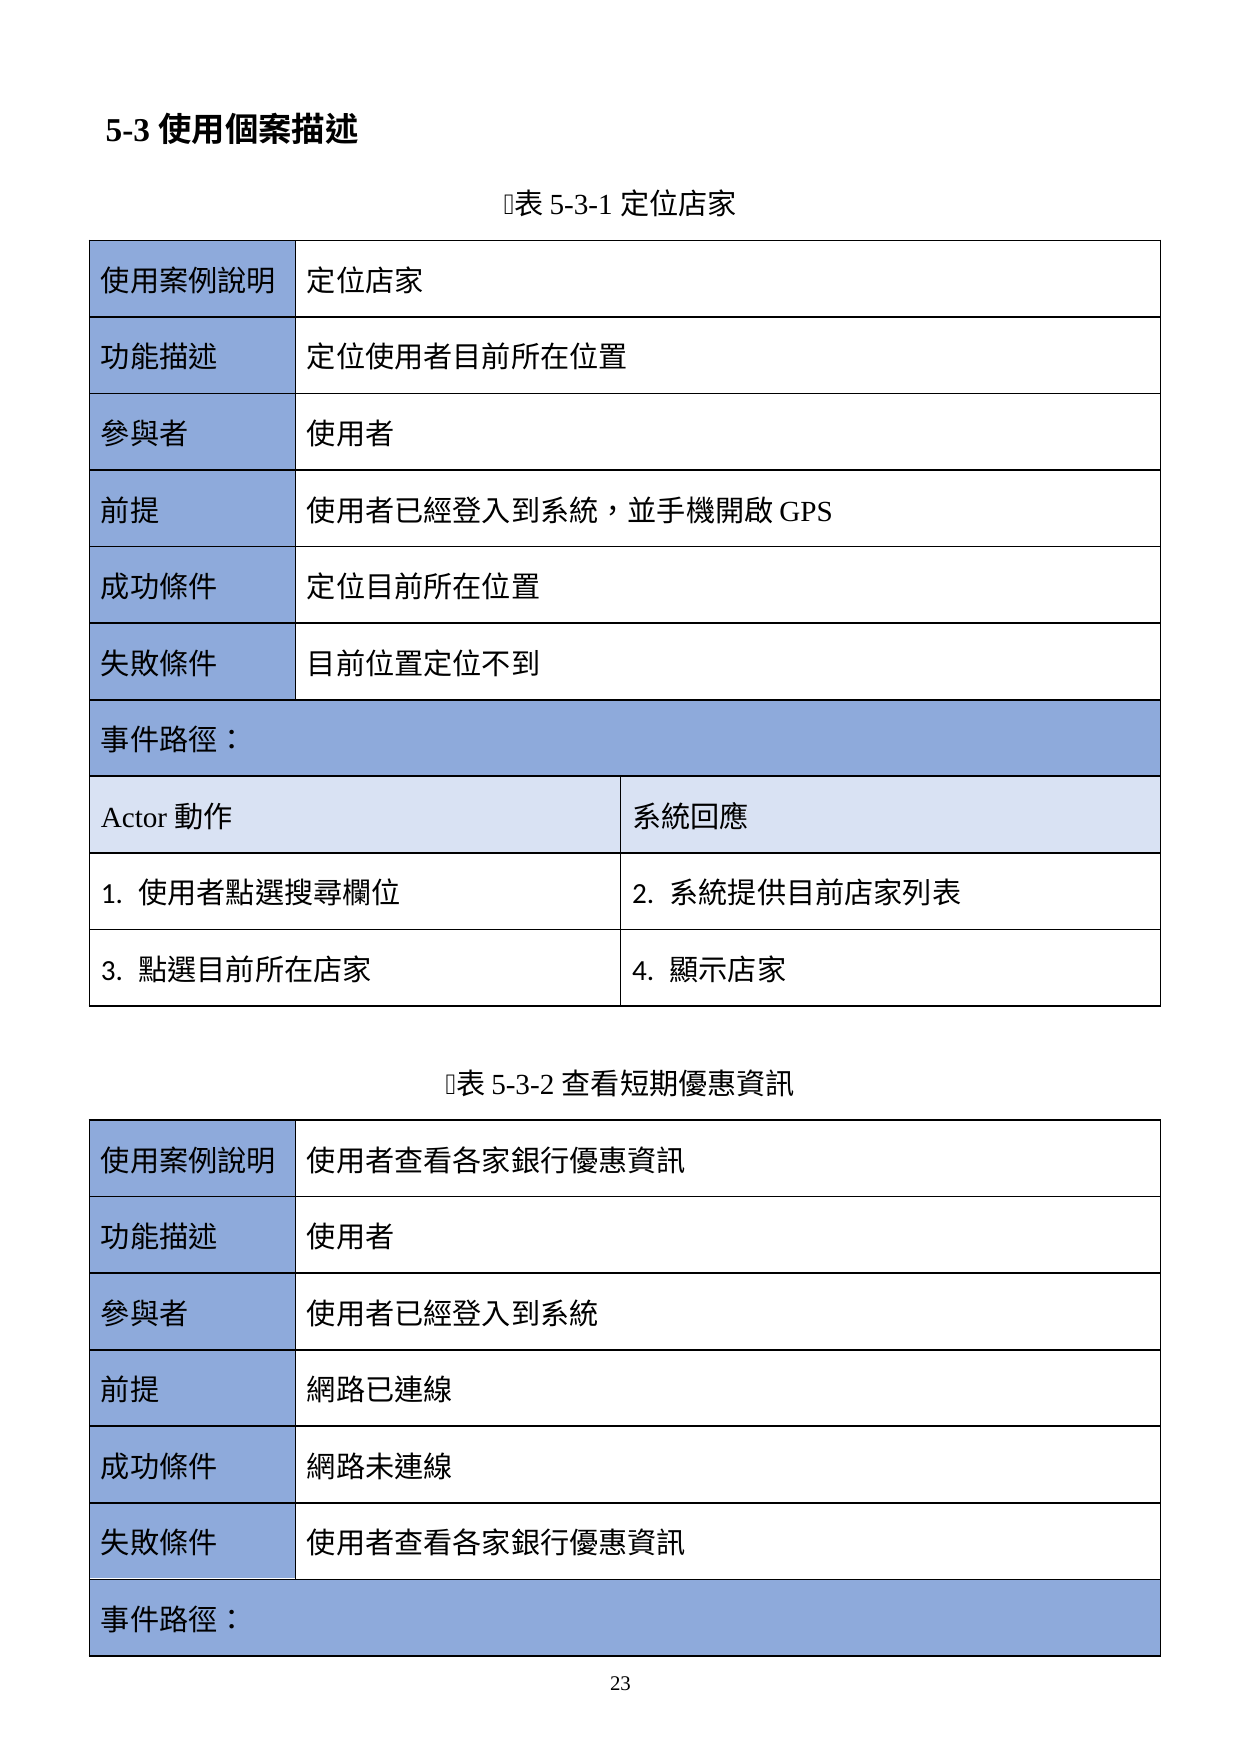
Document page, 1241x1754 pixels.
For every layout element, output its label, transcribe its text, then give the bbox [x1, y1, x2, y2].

table_cell 使用者已經登入到系統，並手機開啟GPS [296, 471, 1160, 546]
table_cell 顯示店家 [621, 930, 1160, 1005]
table_cell 事件路徑： [90, 1580, 1160, 1655]
table_cell 定位使用者目前所在位置 [296, 318, 1160, 393]
table_cell 前提 [90, 471, 295, 546]
table_cell 使用者 [296, 1197, 1160, 1272]
table_cell 失敗條件 [90, 624, 295, 699]
table_cell 目前位置定位不到 [296, 624, 1160, 699]
table_header 使用案例說明 [90, 1121, 295, 1196]
text 5-3 使用個案描述 [89, 89, 1152, 164]
table_header 定位店家 [296, 241, 1160, 316]
table_cell 失敗條件 [90, 1504, 295, 1578]
table_cell 前提 [90, 1351, 295, 1425]
table_cell 參與者 [90, 1274, 295, 1349]
table_cell 成功條件 [90, 547, 295, 622]
table_cell 網路未連線 [296, 1427, 1160, 1502]
text 表5-3-1 定位店家 [89, 164, 1152, 239]
table_cell 功能描述 [90, 318, 295, 393]
table_header 使用案例說明 [90, 241, 295, 316]
table_cell 成功條件 [90, 1427, 295, 1502]
table_cell 使用者查看各家銀行優惠資訊 [296, 1504, 1160, 1578]
text 表5-3-2 查看短期優惠資訊 [89, 1044, 1152, 1119]
table_cell 使用者 [296, 394, 1160, 469]
table_cell 事件路徑： [90, 701, 1160, 775]
table_cell 使用者已經登入到系統 [296, 1274, 1160, 1349]
table_cell 使用者點選搜尋欄位 [90, 854, 620, 928]
table_cell 參與者 [90, 394, 295, 469]
table_header 使用者查看各家銀行優惠資訊 [296, 1121, 1160, 1196]
table_cell 網路已連線 [296, 1351, 1160, 1425]
table_cell 系統提供目前店家列表 [621, 854, 1160, 928]
table_cell 定位目前所在位置 [296, 547, 1160, 622]
table_cell Actor 動作 [90, 777, 620, 852]
table_cell 點選目前所在店家 [90, 930, 620, 1005]
table_cell 系統回應 [621, 777, 1160, 852]
table_cell 功能描述 [90, 1197, 295, 1272]
